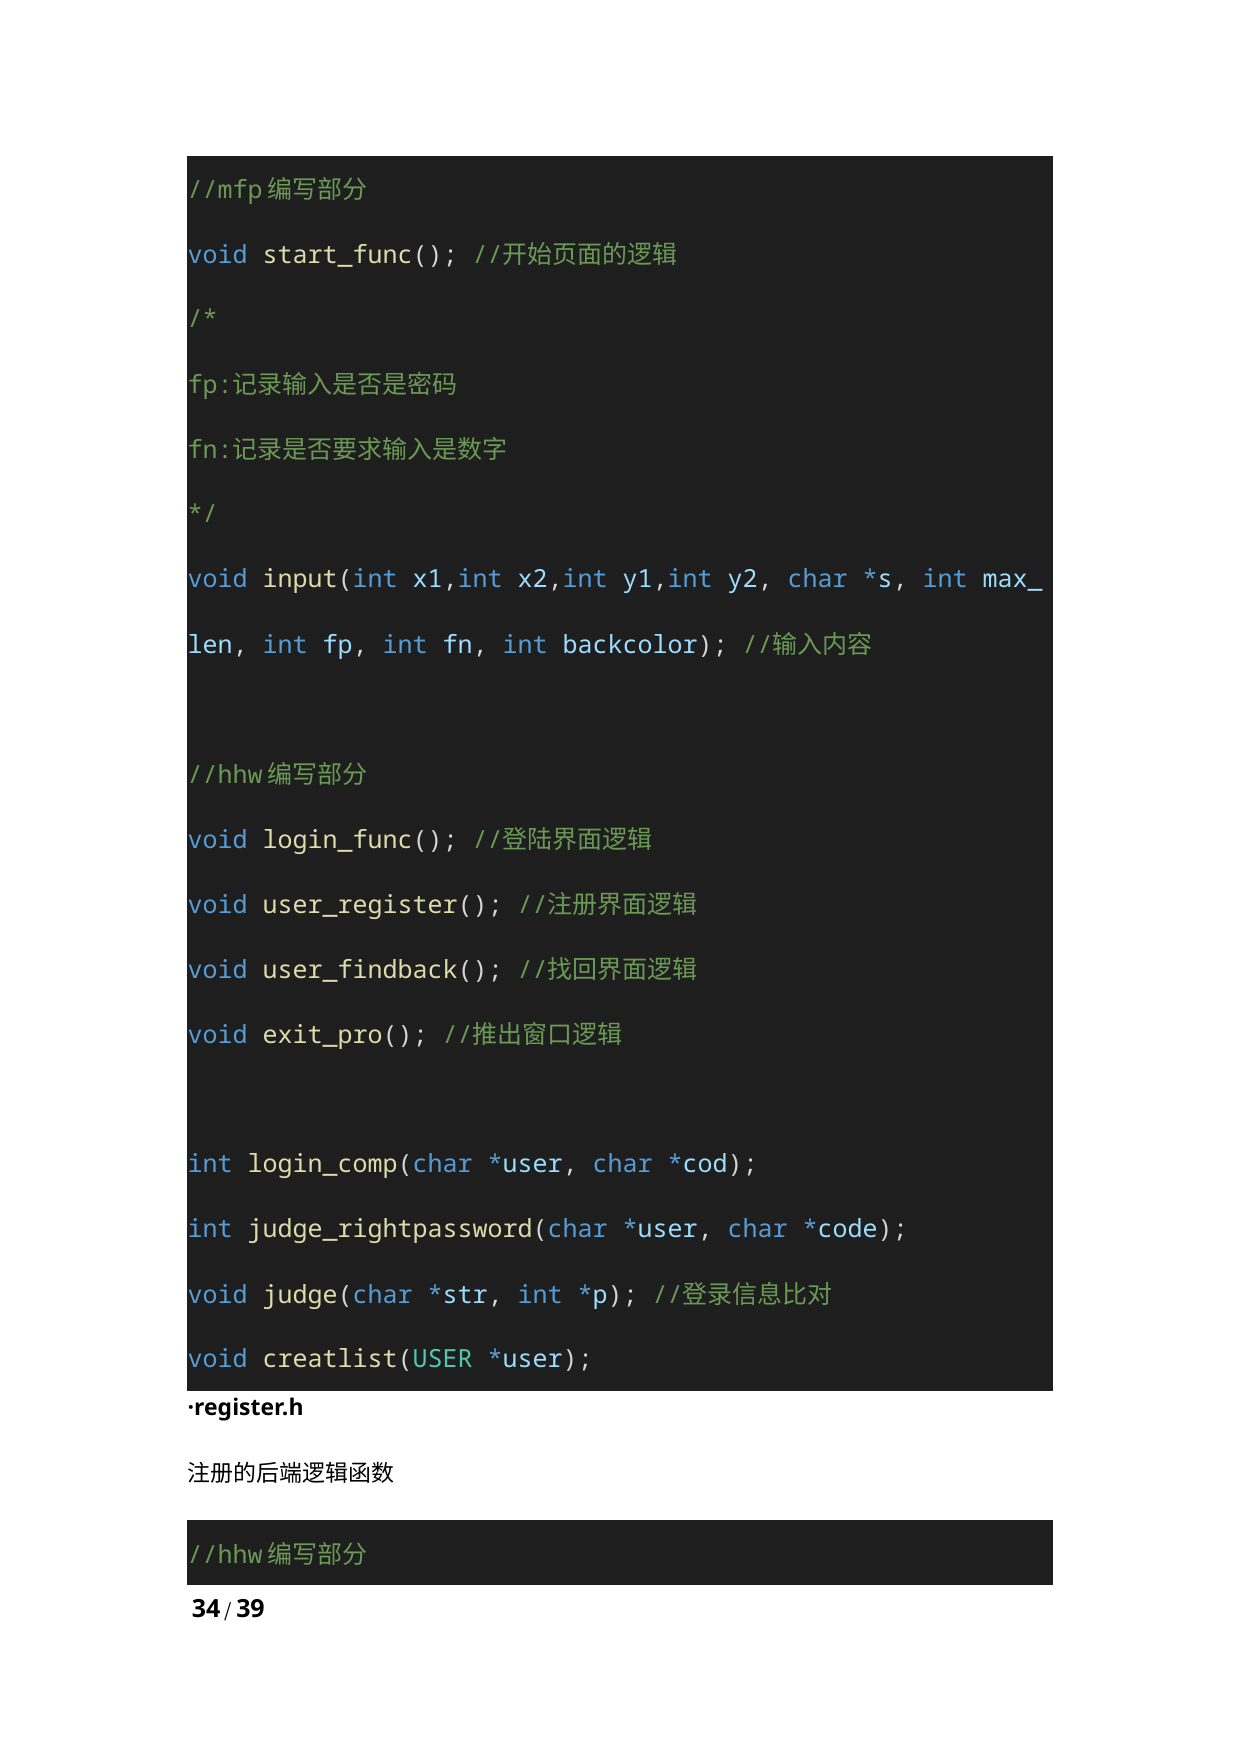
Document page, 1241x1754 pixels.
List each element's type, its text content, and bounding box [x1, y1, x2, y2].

text void creatlist(USER *user); [187, 1326, 1053, 1391]
text void login_func(); //登陆界面逻辑 [187, 806, 1053, 871]
text void judge(char *str, int *p); //登录信息比对 [187, 1261, 1053, 1326]
text fn:记录是否要求输入是数字 [187, 416, 1053, 481]
text void exit_pro(); //推出窗口逻辑 [187, 1001, 1053, 1066]
text //mfp编写部分 [187, 156, 1053, 221]
text ·register.h [187, 1391, 1053, 1423]
text int login_comp(char *user, char *cod); [187, 1131, 1053, 1196]
text //hhw编写部分 [187, 1520, 1053, 1585]
text int judge_rightpassword(char *user, char *code); [187, 1196, 1053, 1261]
text void input(int x1,int x2,int y1,int y2, char *s, int max_len, int fp, int fn, int backcolor); //输入内容 [187, 546, 1053, 676]
text void user_register(); //注册界面逻辑 [187, 871, 1053, 936]
text */ [187, 481, 1053, 546]
text fp:记录输入是否是密码 [187, 351, 1053, 416]
text 注册的后端逻辑函数 [187, 1439, 1053, 1504]
text void user_findback(); //找回界面逻辑 [187, 936, 1053, 1001]
text void start_func(); //开始页面的逻辑 [187, 221, 1053, 286]
text /* [187, 286, 1053, 351]
text //hhw编写部分 [187, 741, 1053, 806]
